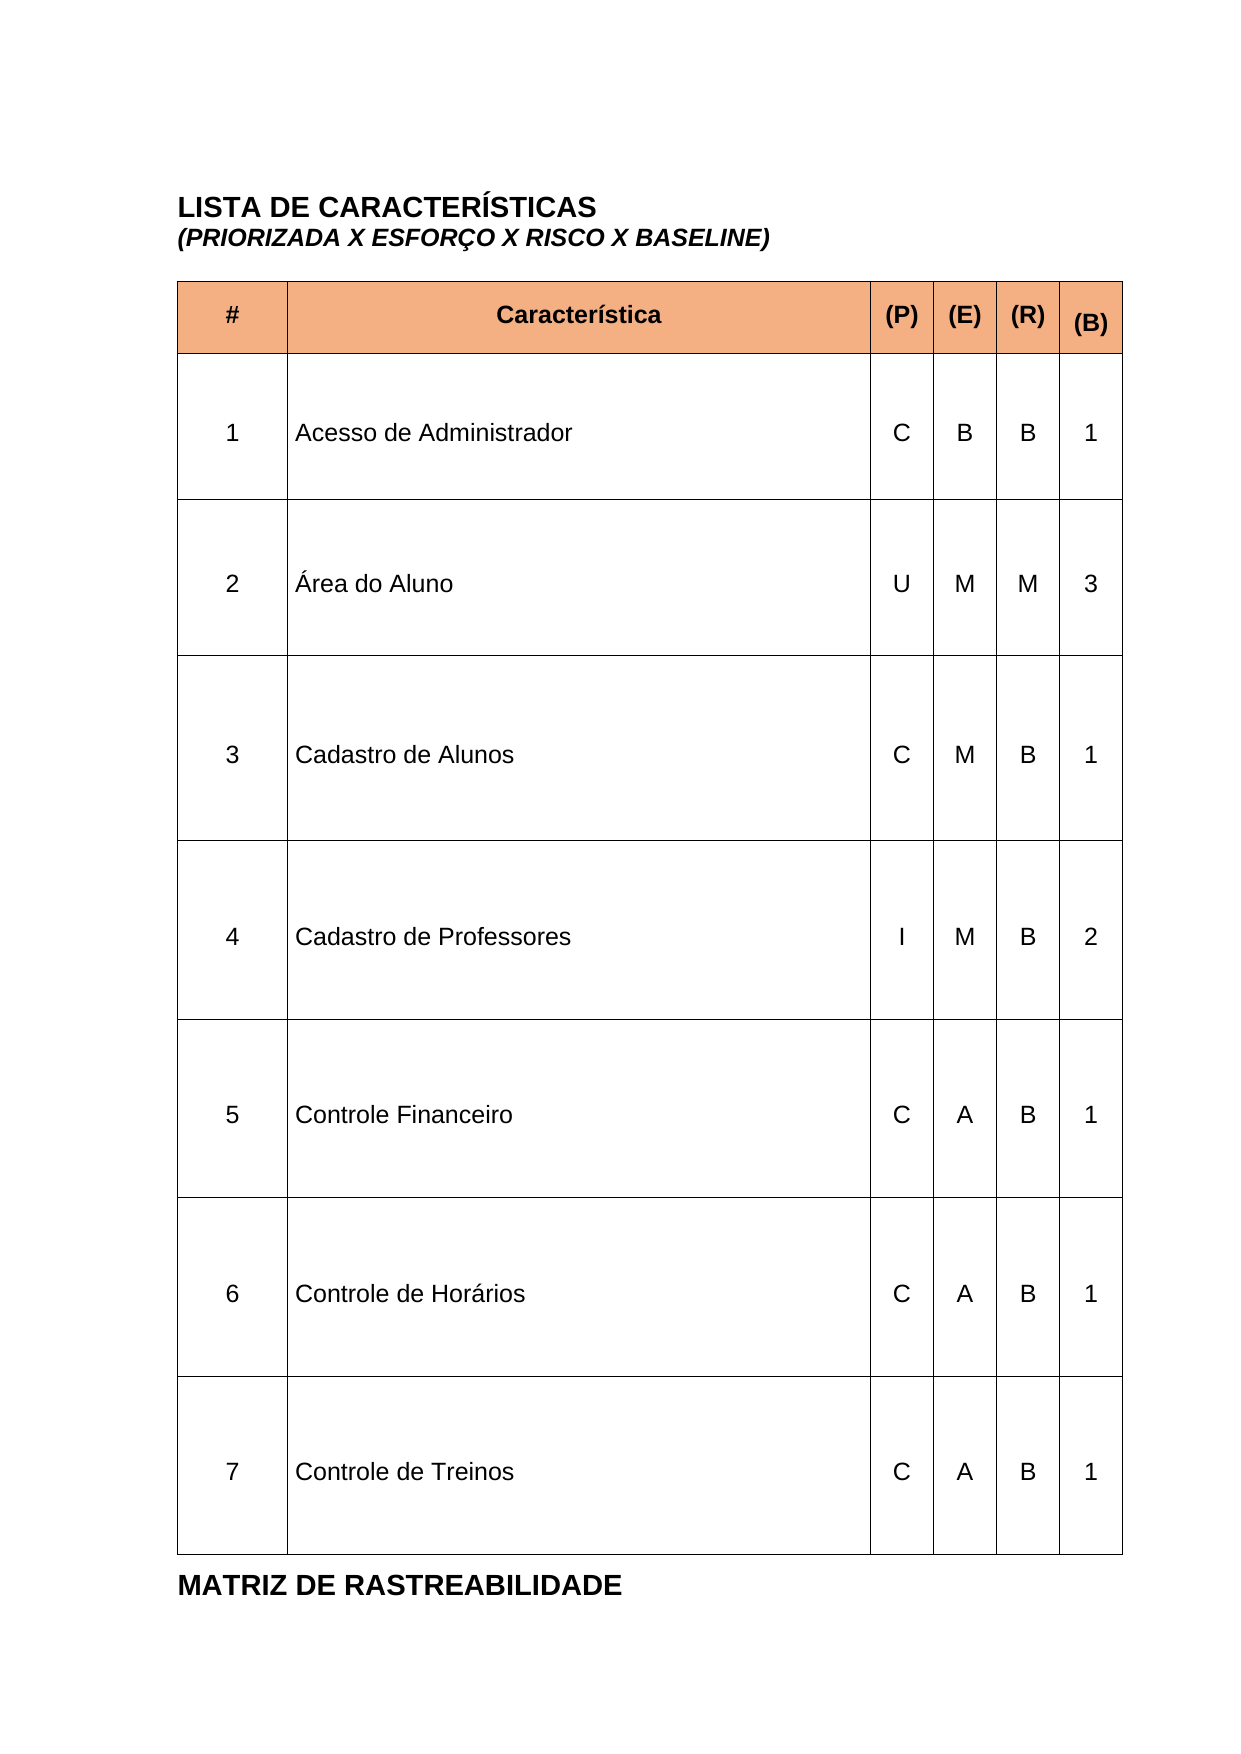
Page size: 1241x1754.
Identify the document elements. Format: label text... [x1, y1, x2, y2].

table_cell 3 [1060, 500, 1122, 655]
table_cell A [934, 1377, 996, 1554]
table_cell Controle Financeiro [288, 1020, 870, 1197]
table_cell C [871, 1198, 933, 1376]
table_cell I [871, 841, 933, 1019]
table_cell M [934, 500, 996, 655]
table_cell B [997, 656, 1059, 840]
table_header (P) [871, 282, 933, 353]
table_cell M [997, 500, 1059, 655]
table_cell Área do Aluno [288, 500, 870, 655]
table_cell 3 [178, 656, 287, 840]
table_cell 7 [178, 1377, 287, 1554]
table_cell A [934, 1198, 996, 1376]
table_header Característica [288, 282, 870, 353]
table_cell Controle de Treinos [288, 1377, 870, 1554]
table_cell B [997, 1198, 1059, 1376]
table_cell 1 [1060, 1377, 1122, 1554]
list LISTA DE CARACTERÍSTICAS [177, 190, 1122, 223]
table_cell C [871, 1377, 933, 1554]
table_cell C [871, 656, 933, 840]
table_cell Acesso de Administrador [288, 354, 870, 498]
table_header (R) [997, 282, 1059, 353]
table_cell M [934, 841, 996, 1019]
table_cell 1 [1060, 1020, 1122, 1197]
table_cell U [871, 500, 933, 655]
table_cell Controle de Horários [288, 1198, 870, 1376]
list MATRIZ DE RASTREABILIDADE [177, 1567, 1122, 1601]
table_cell B [997, 354, 1059, 498]
table_cell 4 [178, 841, 287, 1019]
table_header (B) [1060, 282, 1122, 353]
table_cell B [997, 841, 1059, 1019]
table_cell Cadastro de Alunos [288, 656, 870, 840]
table_header # [178, 282, 287, 353]
table_cell Cadastro de Professores [288, 841, 870, 1019]
table_cell 1 [1060, 656, 1122, 840]
table_cell B [934, 354, 996, 498]
table_cell 6 [178, 1198, 287, 1376]
table_cell 1 [1060, 1198, 1122, 1376]
table_cell A [934, 1020, 996, 1197]
table_cell M [934, 656, 996, 840]
table_cell 1 [1060, 354, 1122, 498]
table_cell B [997, 1020, 1059, 1197]
list (PRIORIZADA X ESFORÇO X RISCO X BASELINE) [177, 223, 1122, 252]
table_cell 2 [178, 500, 287, 655]
table_cell C [871, 354, 933, 498]
table_header (E) [934, 282, 996, 353]
table_cell 2 [1060, 841, 1122, 1019]
table_cell B [997, 1377, 1059, 1554]
table_cell 1 [178, 354, 287, 498]
table_cell C [871, 1020, 933, 1197]
table_cell 5 [178, 1020, 287, 1197]
